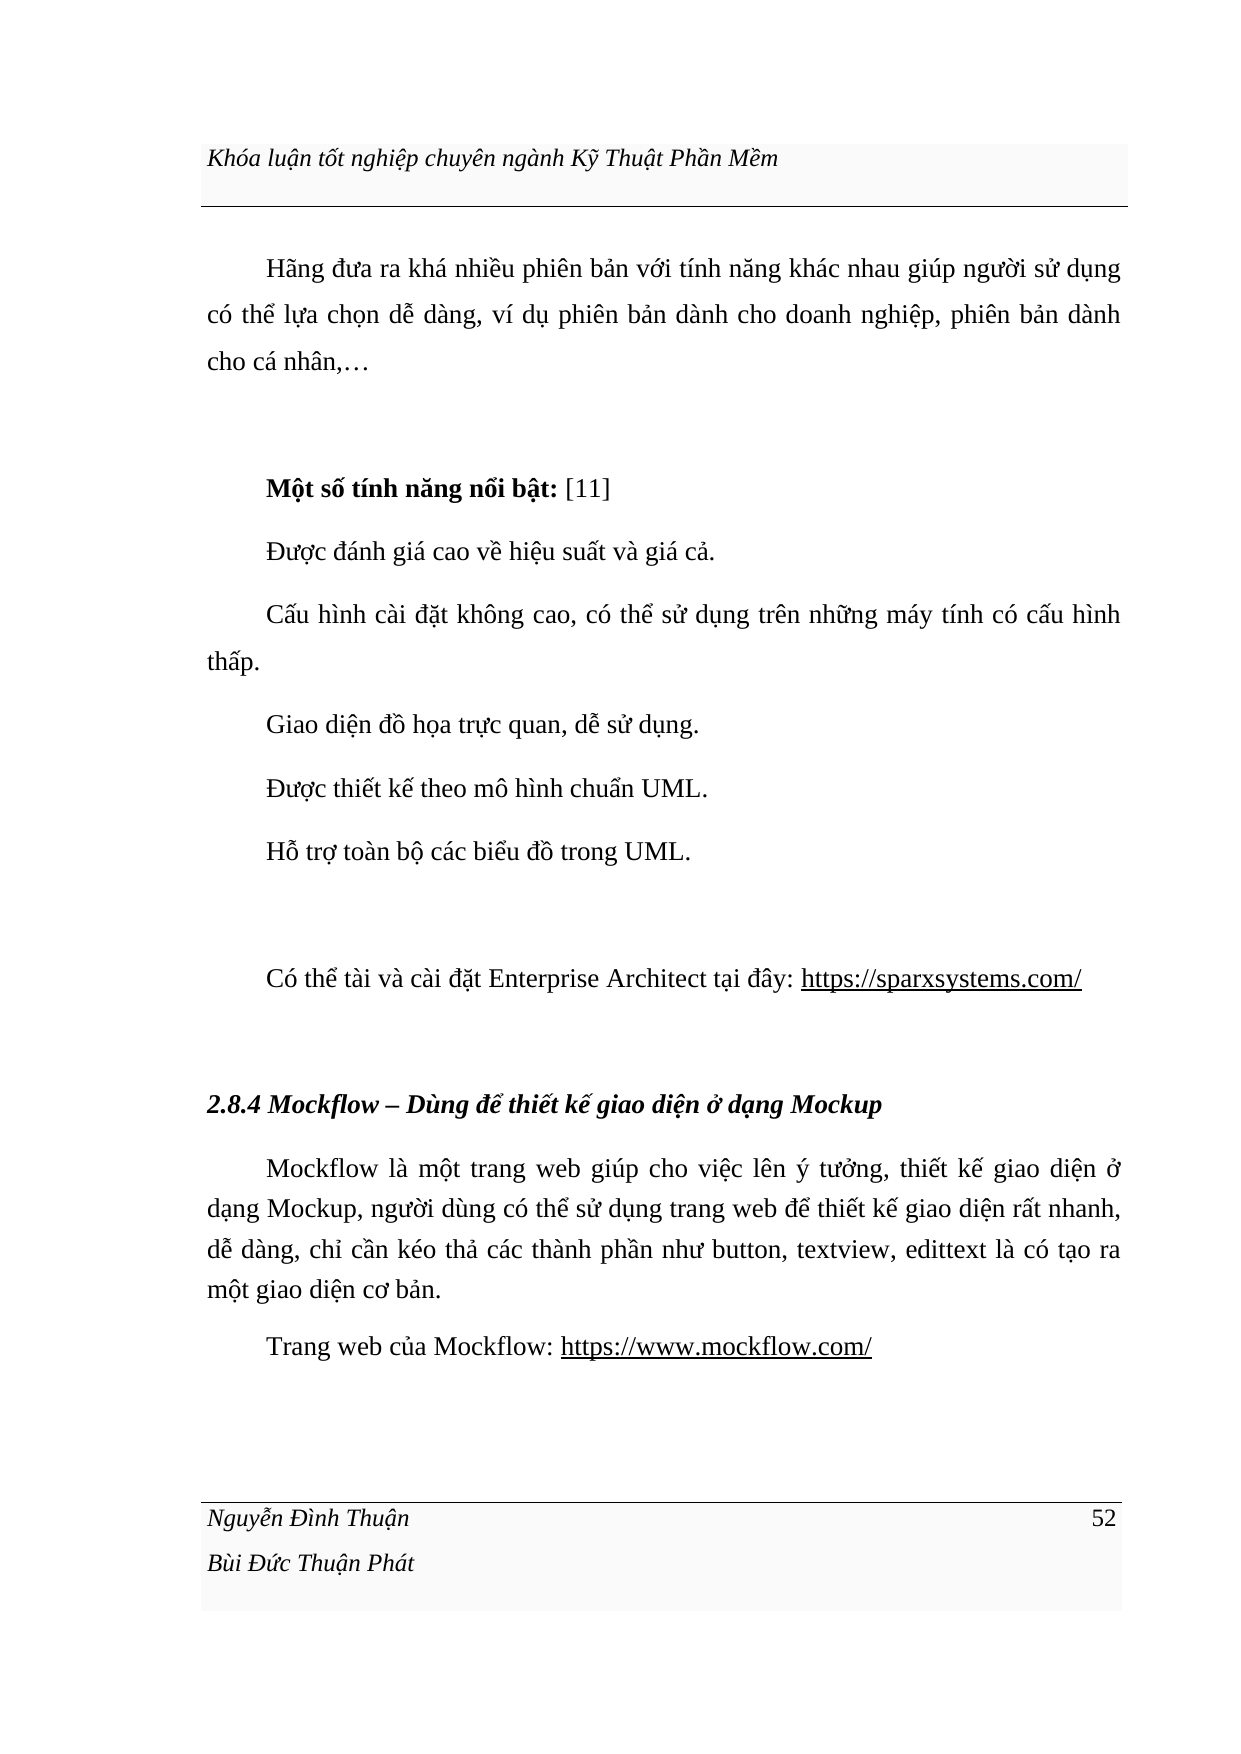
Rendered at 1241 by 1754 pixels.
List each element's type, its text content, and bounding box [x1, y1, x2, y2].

subtitle Mockflow – Dùng để thiết kế giao diện ở dạng Mockup [207, 1089, 1122, 1120]
text Mockflow là một trang web giúp cho việc lên ý tưởng, thiết kế giao diện ở dạng Mockup, người dùng có thể sử dụng trang web để thiết kế giao diện rất nhanh, dễ dàng, chỉ cần kéo thả các thành phần như button, textview, edittext là có tạo ra một giao diện cơ bản. [207, 1152, 1122, 1304]
text Hỗ trợ toàn bộ các biểu đồ trong UML. [207, 835, 1122, 866]
text Được thiết kế theo mô hình chuẩn UML. [207, 772, 1122, 803]
text Được đánh giá cao về hiệu suất và giá cả. [207, 535, 1122, 566]
text Trang web của Mockflow: https://www.mockflow.com/ [207, 1330, 1122, 1361]
text Hãng đưa ra khá nhiều phiên bản với tính năng khác nhau giúp người sử dụng có thể lựa chọn dễ dàng, ví dụ phiên bản dành cho doanh nghiệp, phiên bản dành cho cá nhân,… [207, 252, 1122, 376]
text Có thể tài và cài đặt Enterprise Architect tại đây: https://sparxsystems.com/ [207, 962, 1122, 993]
text Cấu hình cài đặt không cao, có thể sử dụng trên những máy tính có cấu hình thấp. [207, 599, 1122, 676]
text Một số tính năng nổi bật: [11] [207, 472, 1122, 503]
text Giao diện đồ họa trực quan, dễ sử dụng. [207, 709, 1122, 740]
